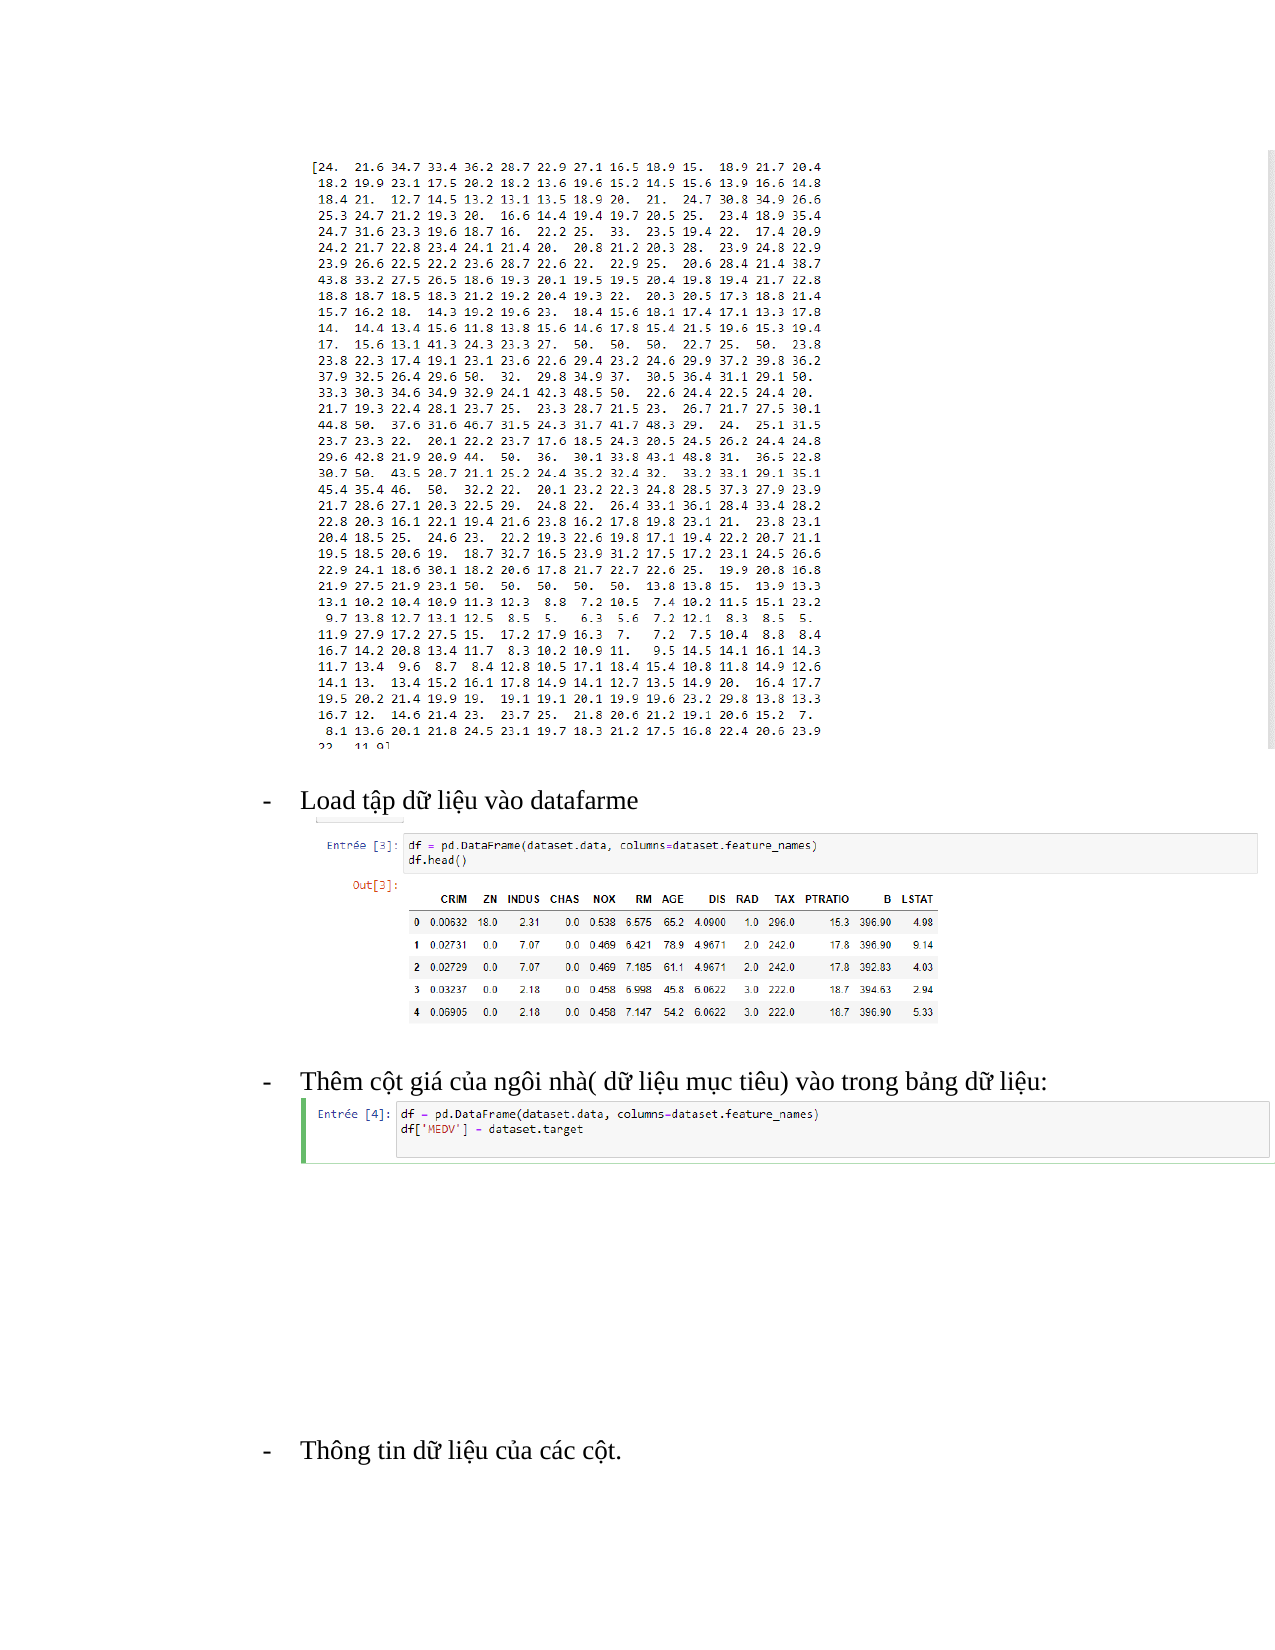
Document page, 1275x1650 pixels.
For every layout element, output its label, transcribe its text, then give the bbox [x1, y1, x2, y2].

picture [300, 817, 1275, 1030]
list Thông tin dữ liệu của các cột. [262, 1434, 1125, 1465]
picture [300, 1098, 1275, 1164]
list Load tập dữ liệu vào datafarme [262, 784, 1125, 815]
picture [300, 150, 1275, 749]
list Thêm cột giá của ngôi nhà( dữ liệu mục tiêu) vào trong bảng dữ liệu: [262, 1065, 1125, 1096]
